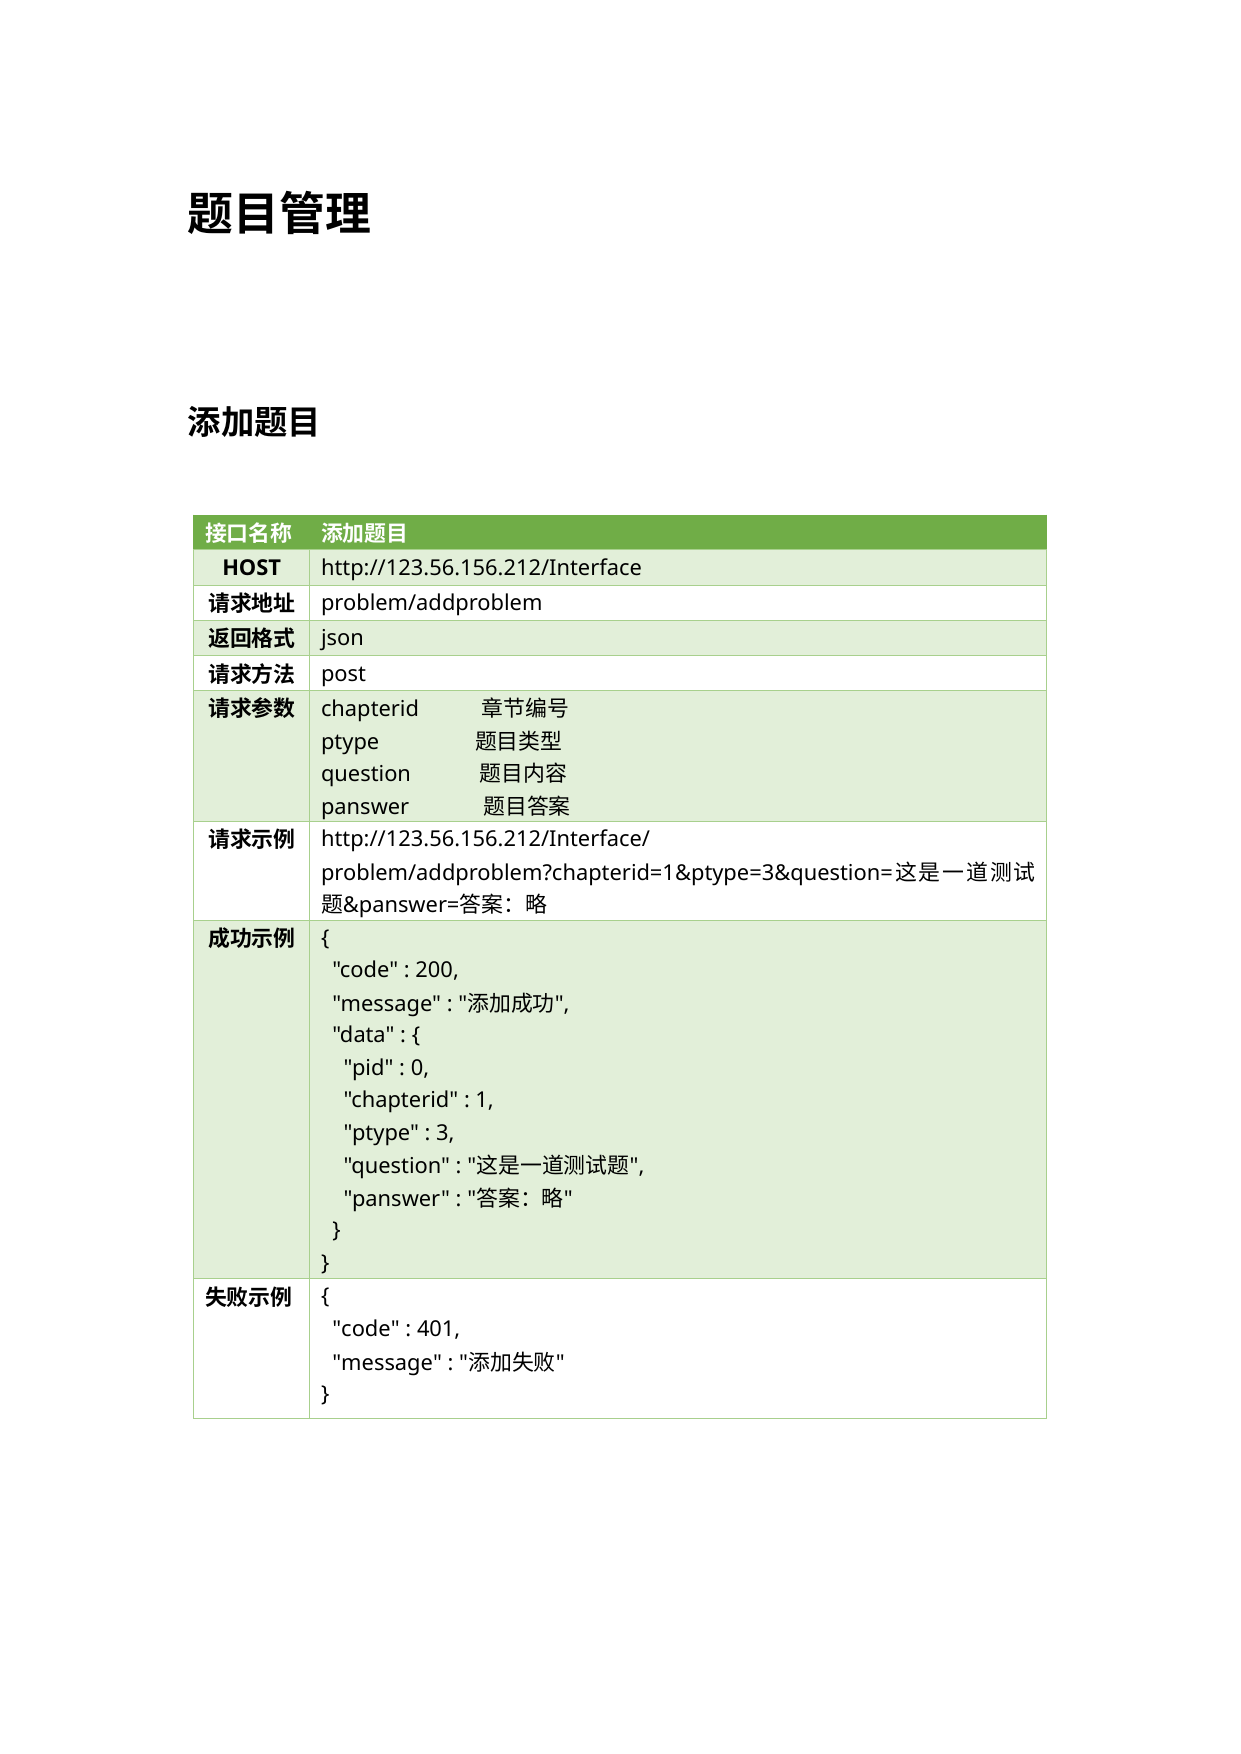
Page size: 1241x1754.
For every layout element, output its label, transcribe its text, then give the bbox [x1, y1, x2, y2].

table_cell problem/addproblem [310, 586, 1046, 620]
table_cell { "code" : 200, "message" : "添加成功", "data" : { "pid" : 0, "chapterid" : 1, "ptype" : 3, "question" : "这是一道测试题", "panswer" : "答案：略" } } [310, 921, 1046, 1278]
table_cell post [310, 656, 1046, 690]
table_cell 请求参数 [194, 691, 309, 821]
table_cell 请求示例 [194, 822, 309, 919]
table_cell 返回格式 [194, 621, 309, 655]
table_cell 请求地址 [194, 586, 309, 620]
table_cell http://123.56.156.212/Interface [310, 550, 1046, 585]
table_header 添加题目 [310, 516, 1046, 549]
table_cell chapterid 章节编号 ptype 题目类型 question 题目内容 panswer 题目答案 [310, 691, 1046, 821]
table_cell { "code" : 401, "message" : "添加失败" } [310, 1279, 1046, 1418]
table_cell 成功示例 [194, 921, 309, 1278]
table_cell 请求方法 [194, 656, 309, 690]
subtitle 添加题目 [187, 387, 1053, 452]
table_cell json [310, 621, 1046, 655]
subtitle 题目管理 [187, 162, 1053, 259]
table_cell 失败示例 [194, 1279, 309, 1418]
table_cell HOST [194, 550, 309, 585]
table_header 接口名称 [194, 516, 309, 549]
table_cell http://123.56.156.212/Interface/ problem/addproblem?chapterid=1&ptype=3&question=这是一道测试题&panswer=答案：略 [310, 822, 1046, 919]
